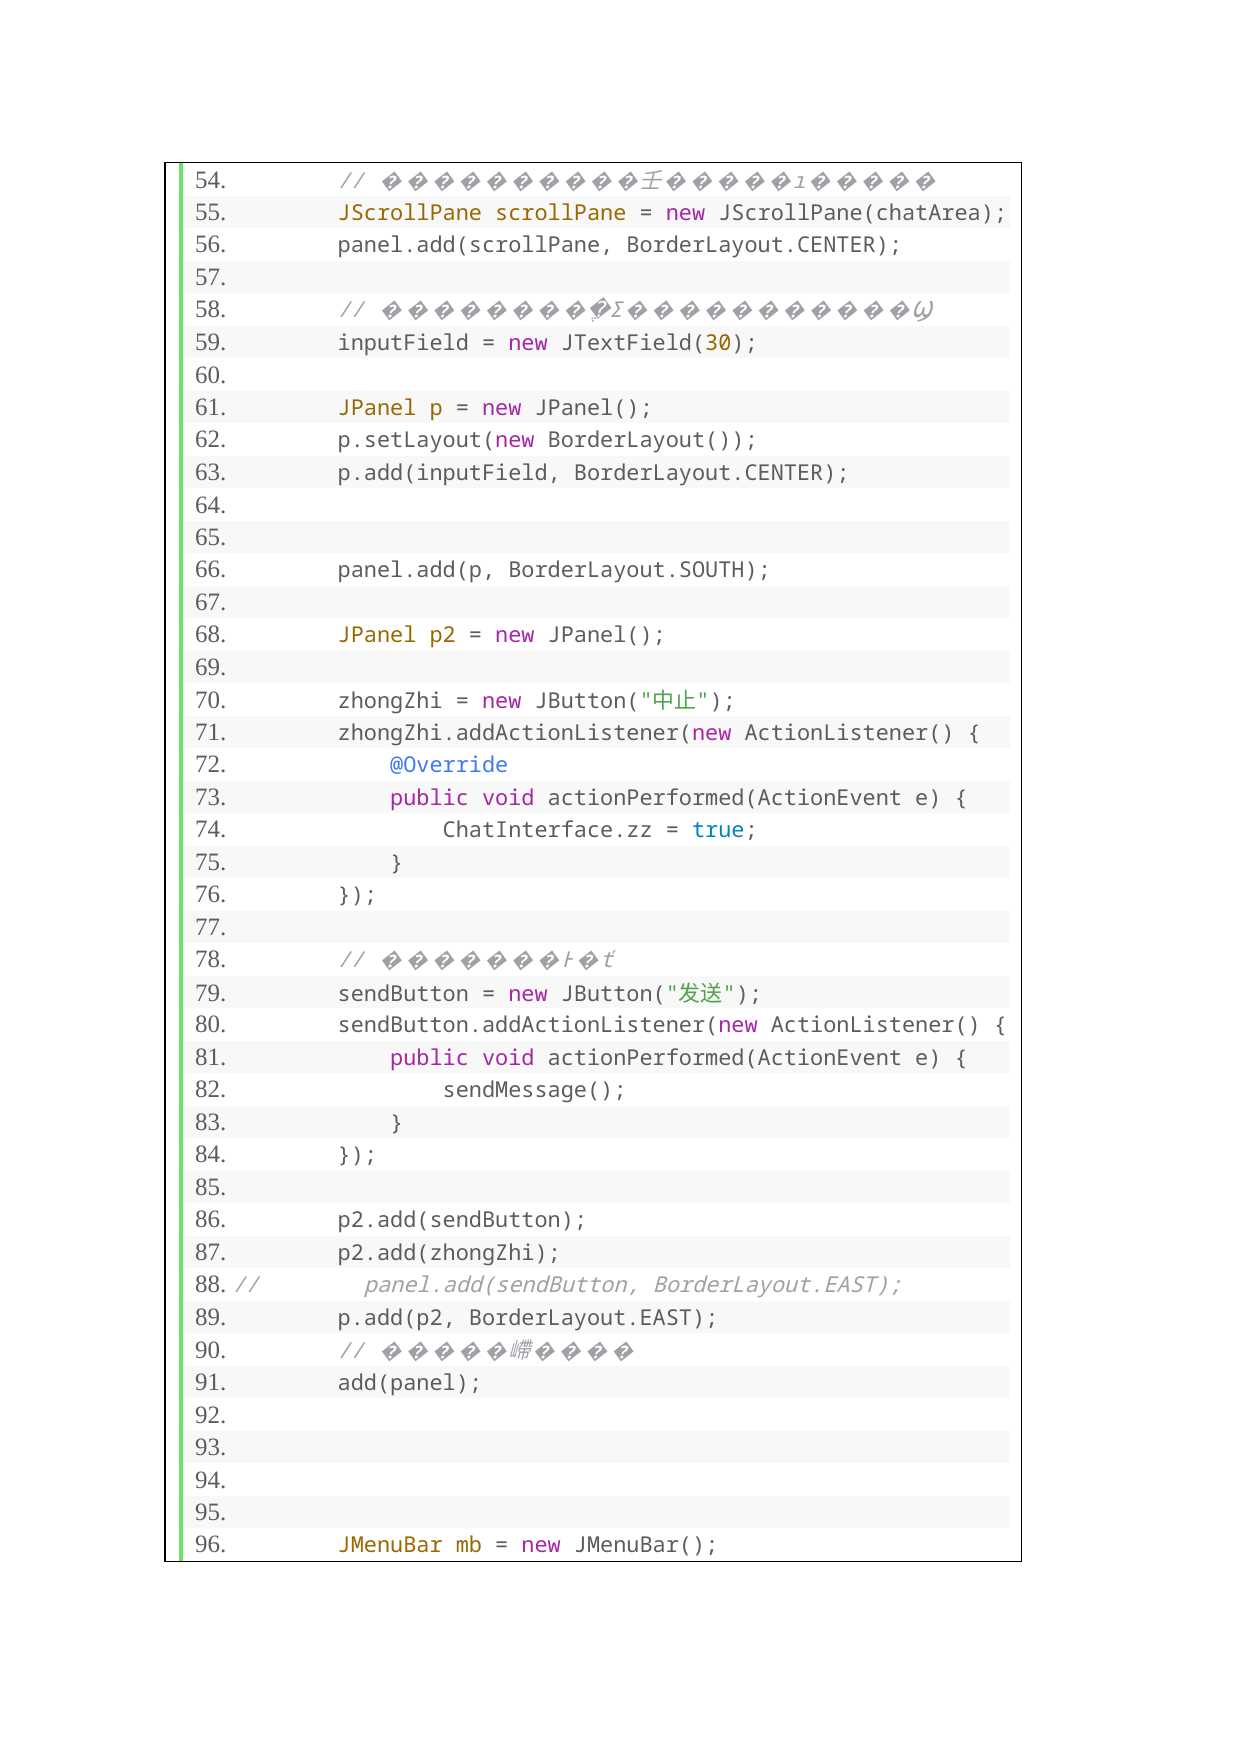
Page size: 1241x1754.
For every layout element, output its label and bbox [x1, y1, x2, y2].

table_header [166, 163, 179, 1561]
table_header [183, 163, 1021, 1561]
